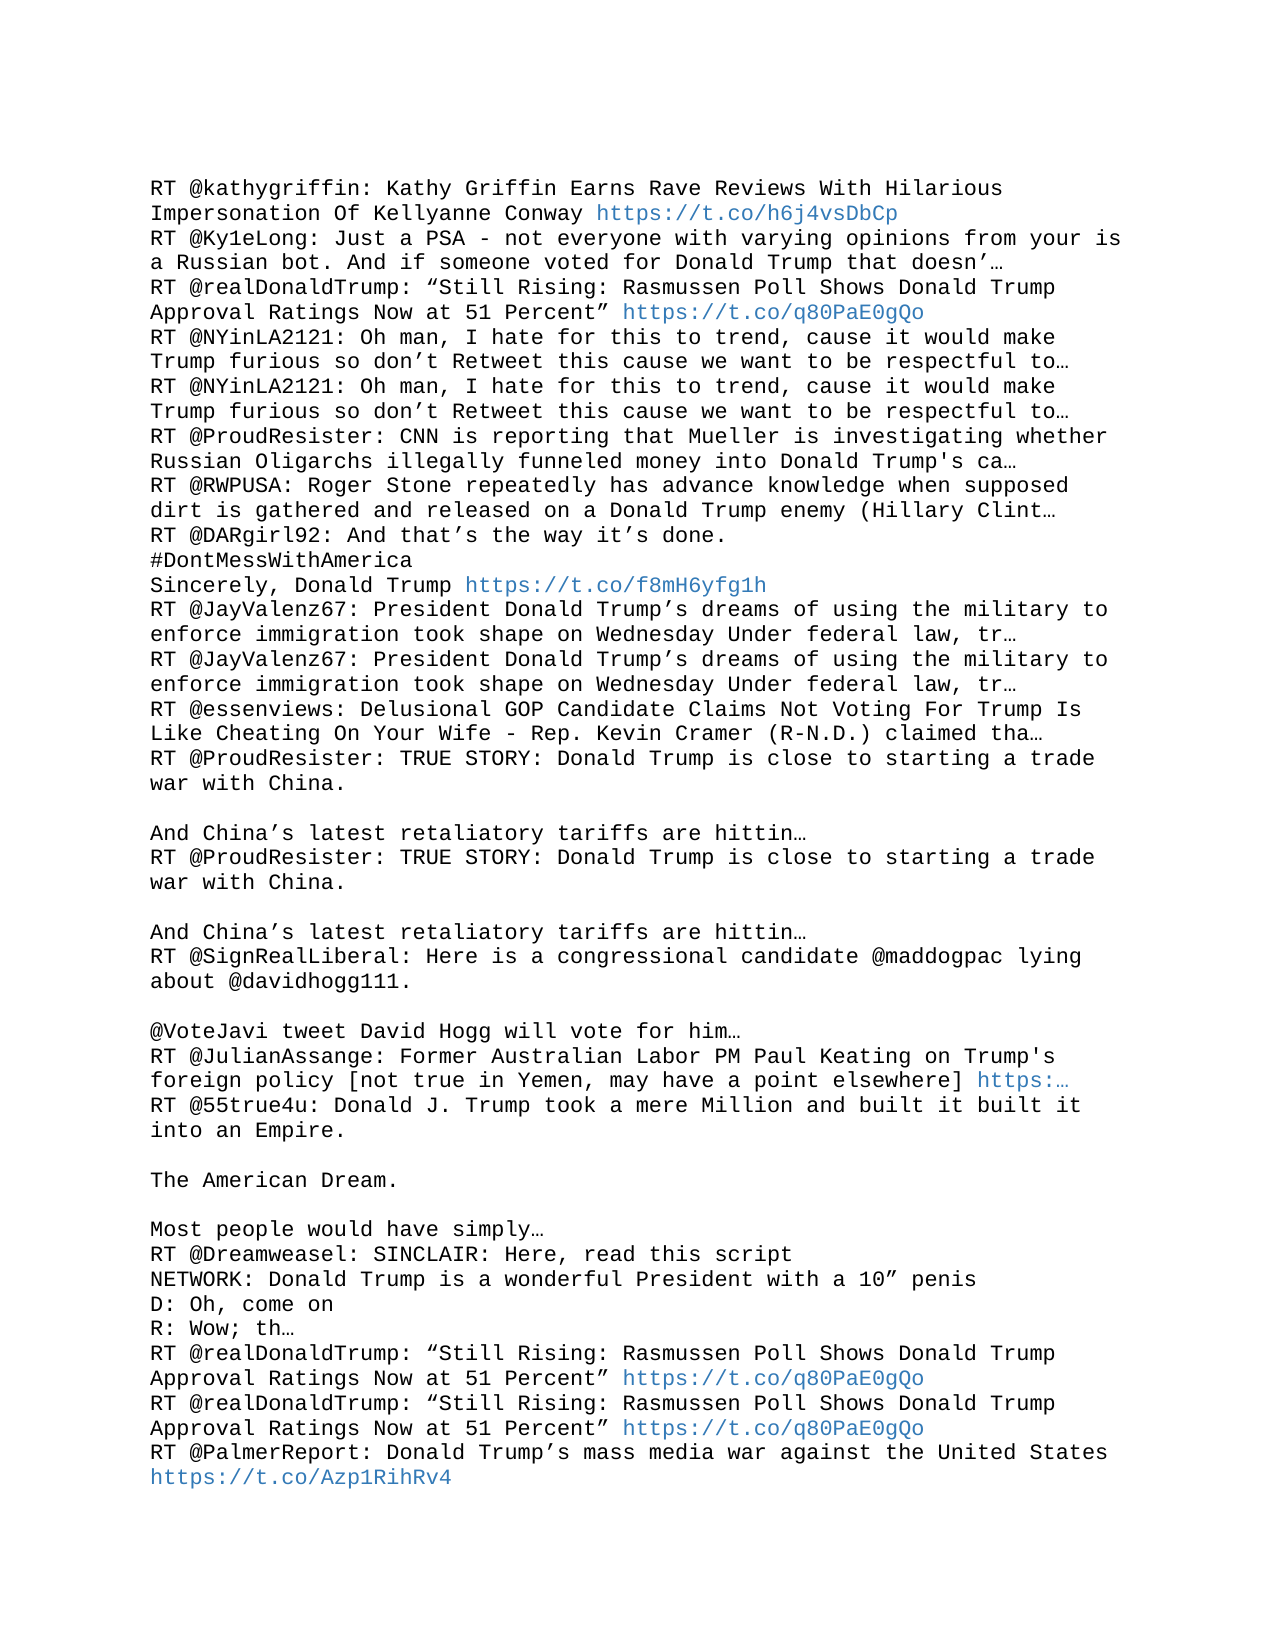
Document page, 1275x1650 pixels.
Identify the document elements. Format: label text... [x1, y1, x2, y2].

text RT @JayValenz67: President Donald Trump’s dreams of using the military to enforce immigration took shape on Wednesday Under federal law, tr… [150, 648, 1125, 698]
text NETWORK: Donald Trump is a wonderful President with a 10” penis [150, 1268, 1125, 1293]
text R: Wow; th… [150, 1318, 1125, 1342]
text Most people would have simply… [150, 1218, 1125, 1243]
text Sincerely, Donald Trump https://t.co/f8mH6yfg1h [150, 574, 1125, 599]
text The American Dream. [150, 1169, 1125, 1194]
text RT @essenviews: Delusional GOP Candidate Claims Not Voting For Trump Is Like Cheating On Your Wife - Rep. Kevin Cramer (R-N.D.) claimed tha… [150, 698, 1125, 747]
text RT @RWPUSA: Roger Stone repeatedly has advance knowledge when supposed dirt is gathered and released on a Donald Trump enemy (Hillary Clint… [150, 475, 1125, 524]
text @VoteJavi tweet David Hogg will vote for him… [150, 1020, 1125, 1045]
text RT @Ky1eLong: Just a PSA - not everyone with varying opinions from your is a Russian bot. And if someone voted for Donald Trump that doesn’… [150, 227, 1125, 276]
text RT @NYinLA2121: Oh man, I hate for this to trend, cause it would make Trump furious so don’t Retweet this cause we want to be respectful to… [150, 376, 1125, 425]
text RT @JayValenz67: President Donald Trump’s dreams of using the military to enforce immigration took shape on Wednesday Under federal law, tr… [150, 599, 1125, 648]
text RT @ProudResister: TRUE STORY: Donald Trump is close to starting a trade war with China. [150, 847, 1125, 896]
text RT @realDonaldTrump: “Still Rising: Rasmussen Poll Shows Donald Trump Approval Ratings Now at 51 Percent” https://t.co/q80PaE0gQo [150, 1342, 1125, 1392]
text RT @Dreamweasel: SINCLAIR: Here, read this script [150, 1243, 1125, 1268]
text RT @SignRealLiberal: Here is a congressional candidate @maddogpac lying about @davidhogg111. [150, 946, 1125, 995]
text D: Oh, come on [150, 1293, 1125, 1318]
text #DontMessWithAmerica [150, 549, 1125, 574]
text RT @55true4u: Donald J. Trump took a mere Million and built it built it into an Empire. [150, 1094, 1125, 1144]
text And China’s latest retaliatory tariffs are hittin… [150, 921, 1125, 946]
text RT @DARgirl92: And that’s the way it’s done. [150, 524, 1125, 549]
text RT @NYinLA2121: Oh man, I hate for this to trend, cause it would make Trump furious so don’t Retweet this cause we want to be respectful to… [150, 326, 1125, 376]
text RT @PalmerReport: Donald Trump’s mass media war against the United States https://t.co/Azp1RihRv4 [150, 1442, 1125, 1491]
text RT @realDonaldTrump: “Still Rising: Rasmussen Poll Shows Donald Trump Approval Ratings Now at 51 Percent” https://t.co/q80PaE0gQo [150, 1392, 1125, 1442]
text And China’s latest retaliatory tariffs are hittin… [150, 822, 1125, 847]
text RT @ProudResister: TRUE STORY: Donald Trump is close to starting a trade war with China. [150, 747, 1125, 797]
text RT @JulianAssange: Former Australian Labor PM Paul Keating on Trump's foreign policy [not true in Yemen, may have a point elsewhere] https:… [150, 1045, 1125, 1094]
text RT @kathygriffin: Kathy Griffin Earns Rave Reviews With Hilarious Impersonation Of Kellyanne Conway https://t.co/h6j4vsDbCp [150, 177, 1125, 227]
text RT @ProudResister: CNN is reporting that Mueller is investigating whether Russian Oligarchs illegally funneled money into Donald Trump's ca… [150, 425, 1125, 475]
text RT @realDonaldTrump: “Still Rising: Rasmussen Poll Shows Donald Trump Approval Ratings Now at 51 Percent” https://t.co/q80PaE0gQo [150, 276, 1125, 326]
